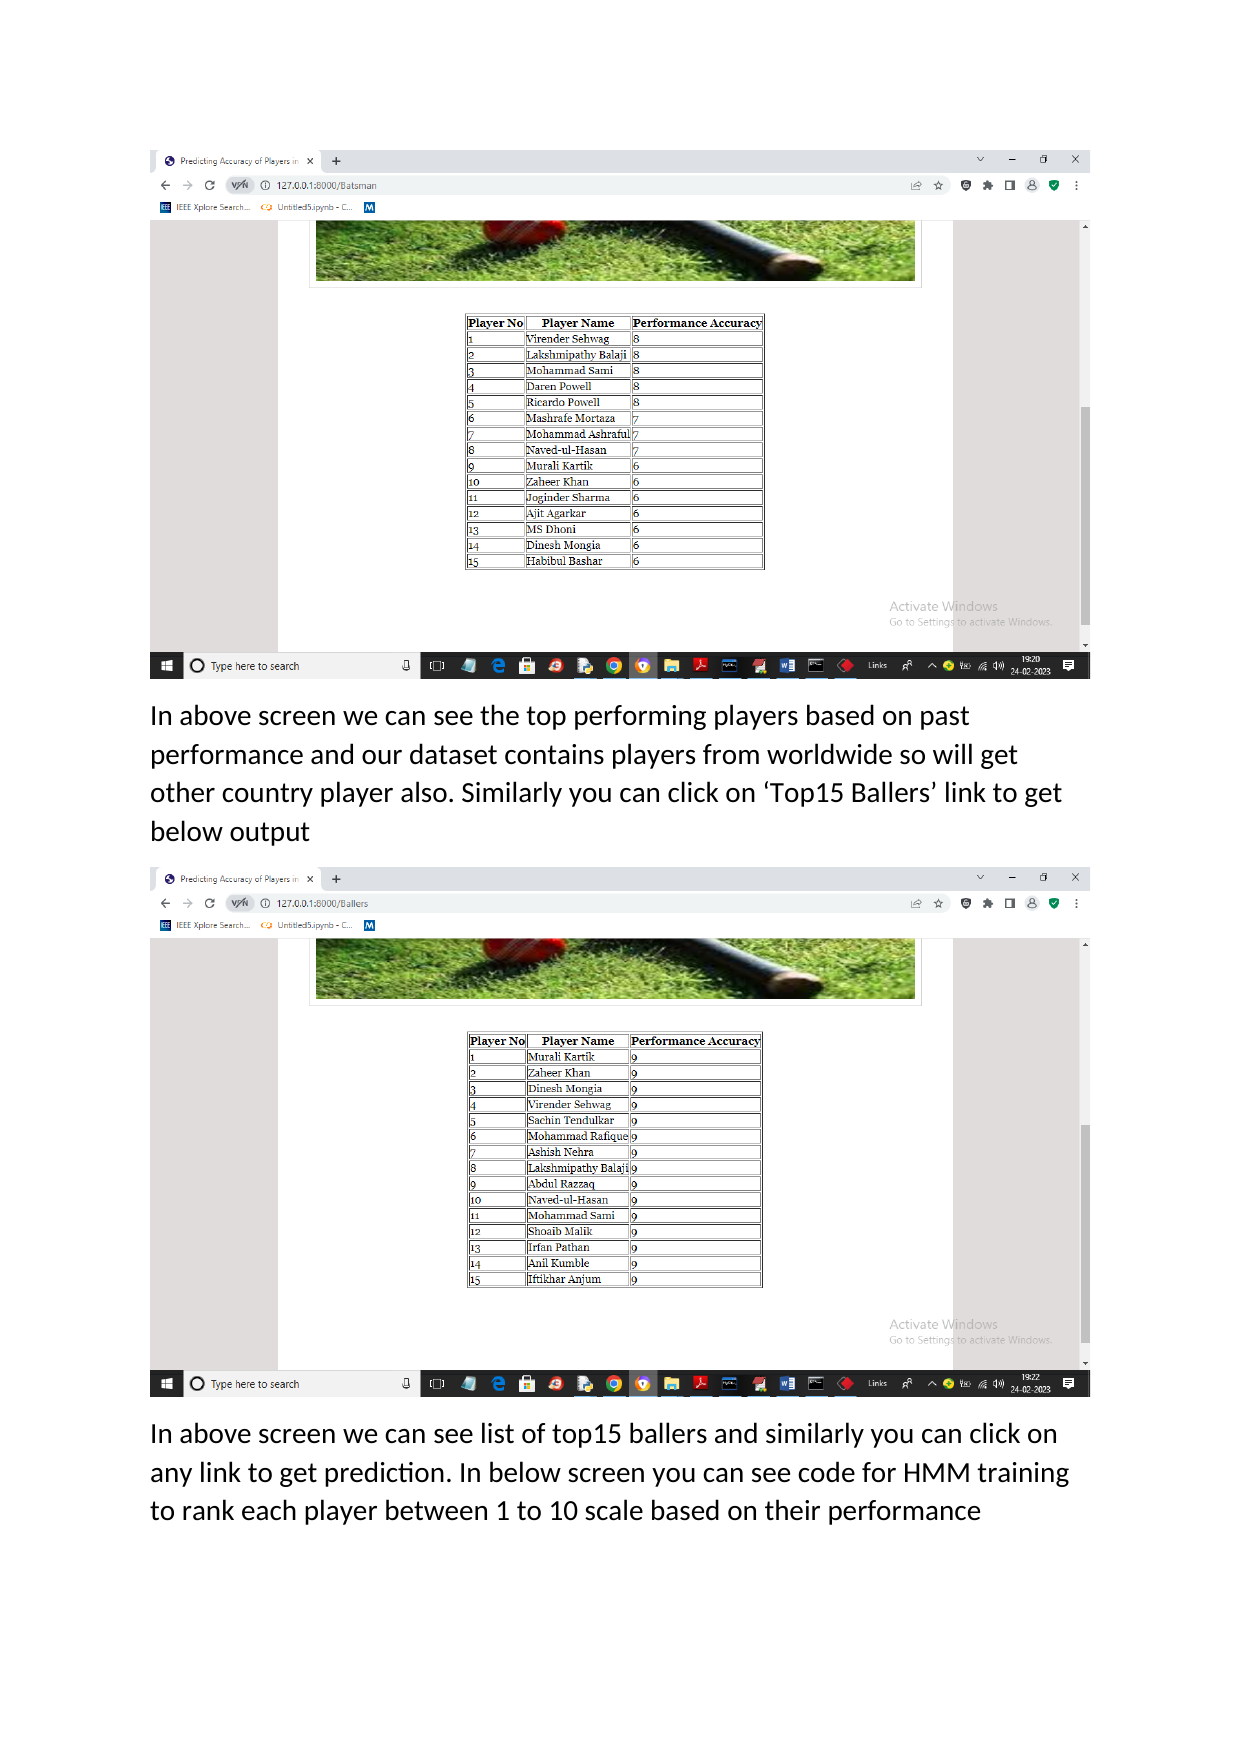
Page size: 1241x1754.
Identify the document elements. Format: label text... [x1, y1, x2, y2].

picture [150, 150, 1091, 679]
text In above screen we can see list of top15 ballers and similarly you can click on any link to get prediction. In below screen you can see code for HMM training to rank each player between 1 to 10 scale based on their performance [150, 1415, 1090, 1528]
picture [150, 867, 1091, 1397]
text In above screen we can see the top performing players based on past performance and our dataset contains players from worldwide so will get other country player also. Similarly you can click on ‘Top15 Ballers’ link to get below output [150, 697, 1090, 848]
